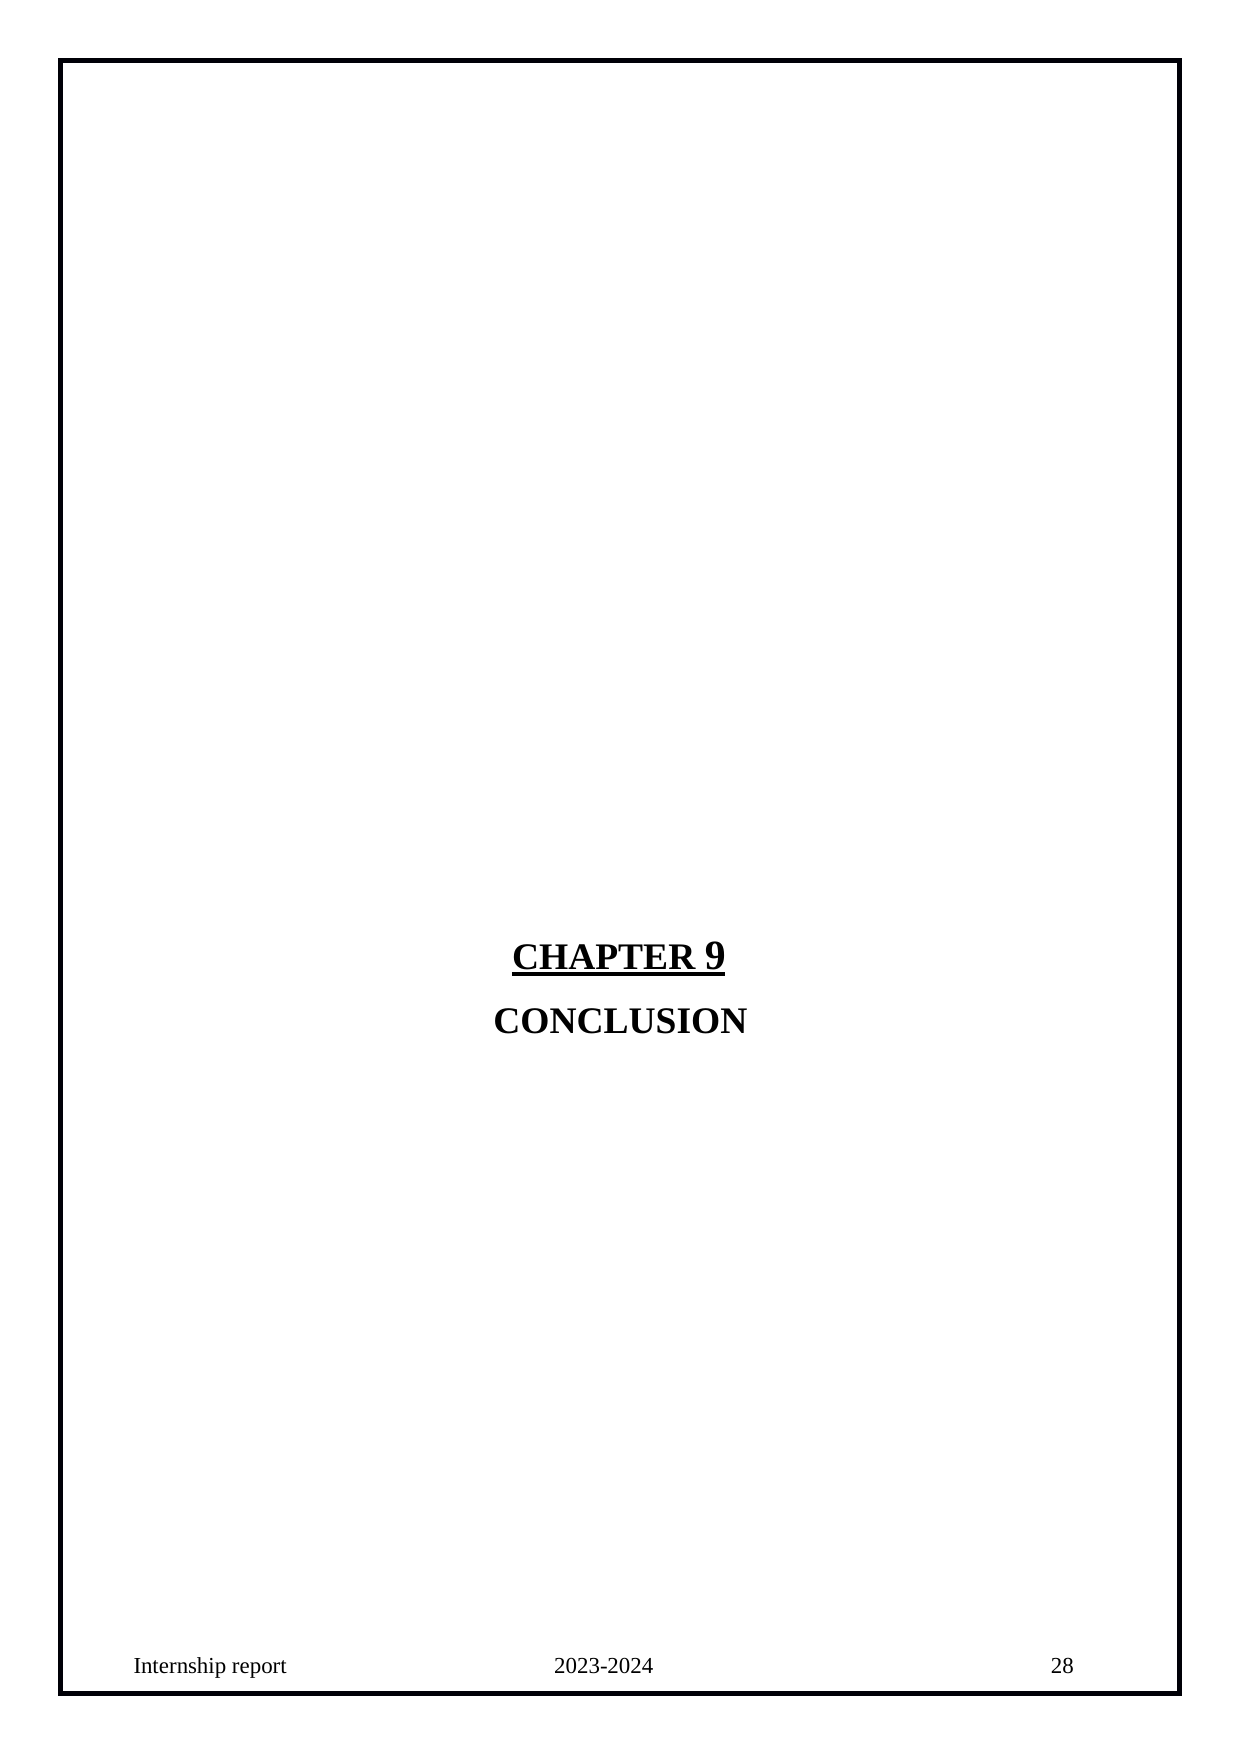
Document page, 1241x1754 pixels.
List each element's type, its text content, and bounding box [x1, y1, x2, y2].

subtitle CHAPTER 9 CONCLUSION [488, 931, 749, 1042]
